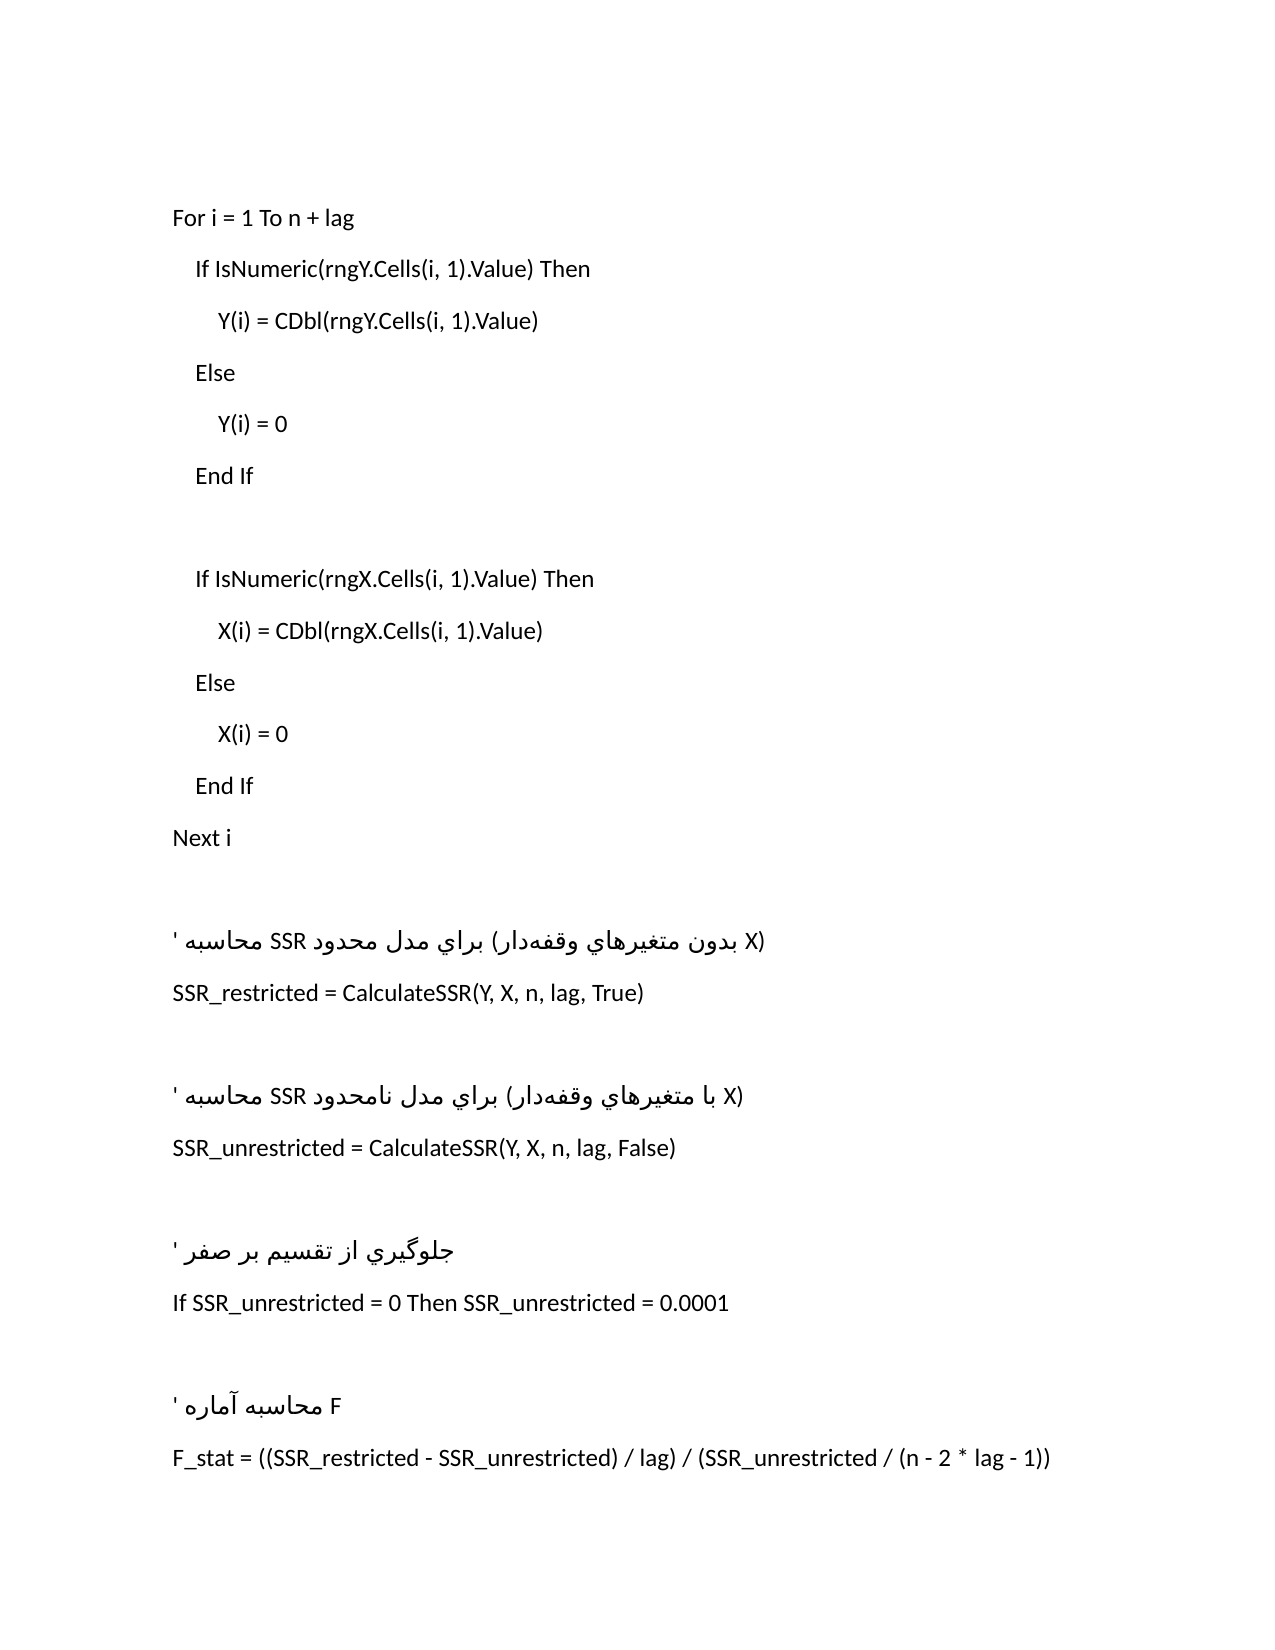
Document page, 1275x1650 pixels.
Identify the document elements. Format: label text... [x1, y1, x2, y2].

text Y(i) = CDbl(rngY.Cells(i, 1).Value) [150, 305, 1125, 336]
text F_stat = ((SSR_restricted - SSR_unrestricted) / lag) / (SSR_unrestricted / (n - 2 * lag - 1)) [150, 1442, 1125, 1472]
text For i = 1 To n + lag [150, 202, 1125, 232]
text X(i) = CDbl(rngX.Cells(i, 1).Value) [150, 615, 1125, 646]
text Else [150, 357, 1125, 387]
text SSR_unrestricted = CalculateSSR(Y, X, n, lag, False) [150, 1132, 1125, 1162]
text Y(i) = 0 [150, 408, 1125, 439]
text End If [150, 460, 1125, 491]
text X(i) = 0 [150, 718, 1125, 749]
text SSR_restricted = CalculateSSR(Y, X, n, lag, True) [150, 977, 1125, 1007]
text End If [150, 770, 1125, 801]
text If IsNumeric(rngY.Cells(i, 1).Value) Then [150, 253, 1125, 284]
text If SSR_unrestricted = 0 Then SSR_unrestricted = 0.0001 [150, 1287, 1125, 1317]
text If IsNumeric(rngX.Cells(i, 1).Value) Then [150, 563, 1125, 594]
text ' جلوگيري از تقسيم بر صفر [150, 1235, 1125, 1266]
text ' محاسبه SSR براي مدل نامحدود (با متغيرهاي وقفه‌دار X) [150, 1080, 1125, 1111]
text Next i [150, 822, 1125, 852]
text Else [150, 667, 1125, 697]
text ' محاسبه SSR براي مدل محدود (بدون متغيرهاي وقفه‌دار X) [150, 925, 1125, 956]
text ' محاسبه آماره F [150, 1390, 1125, 1421]
